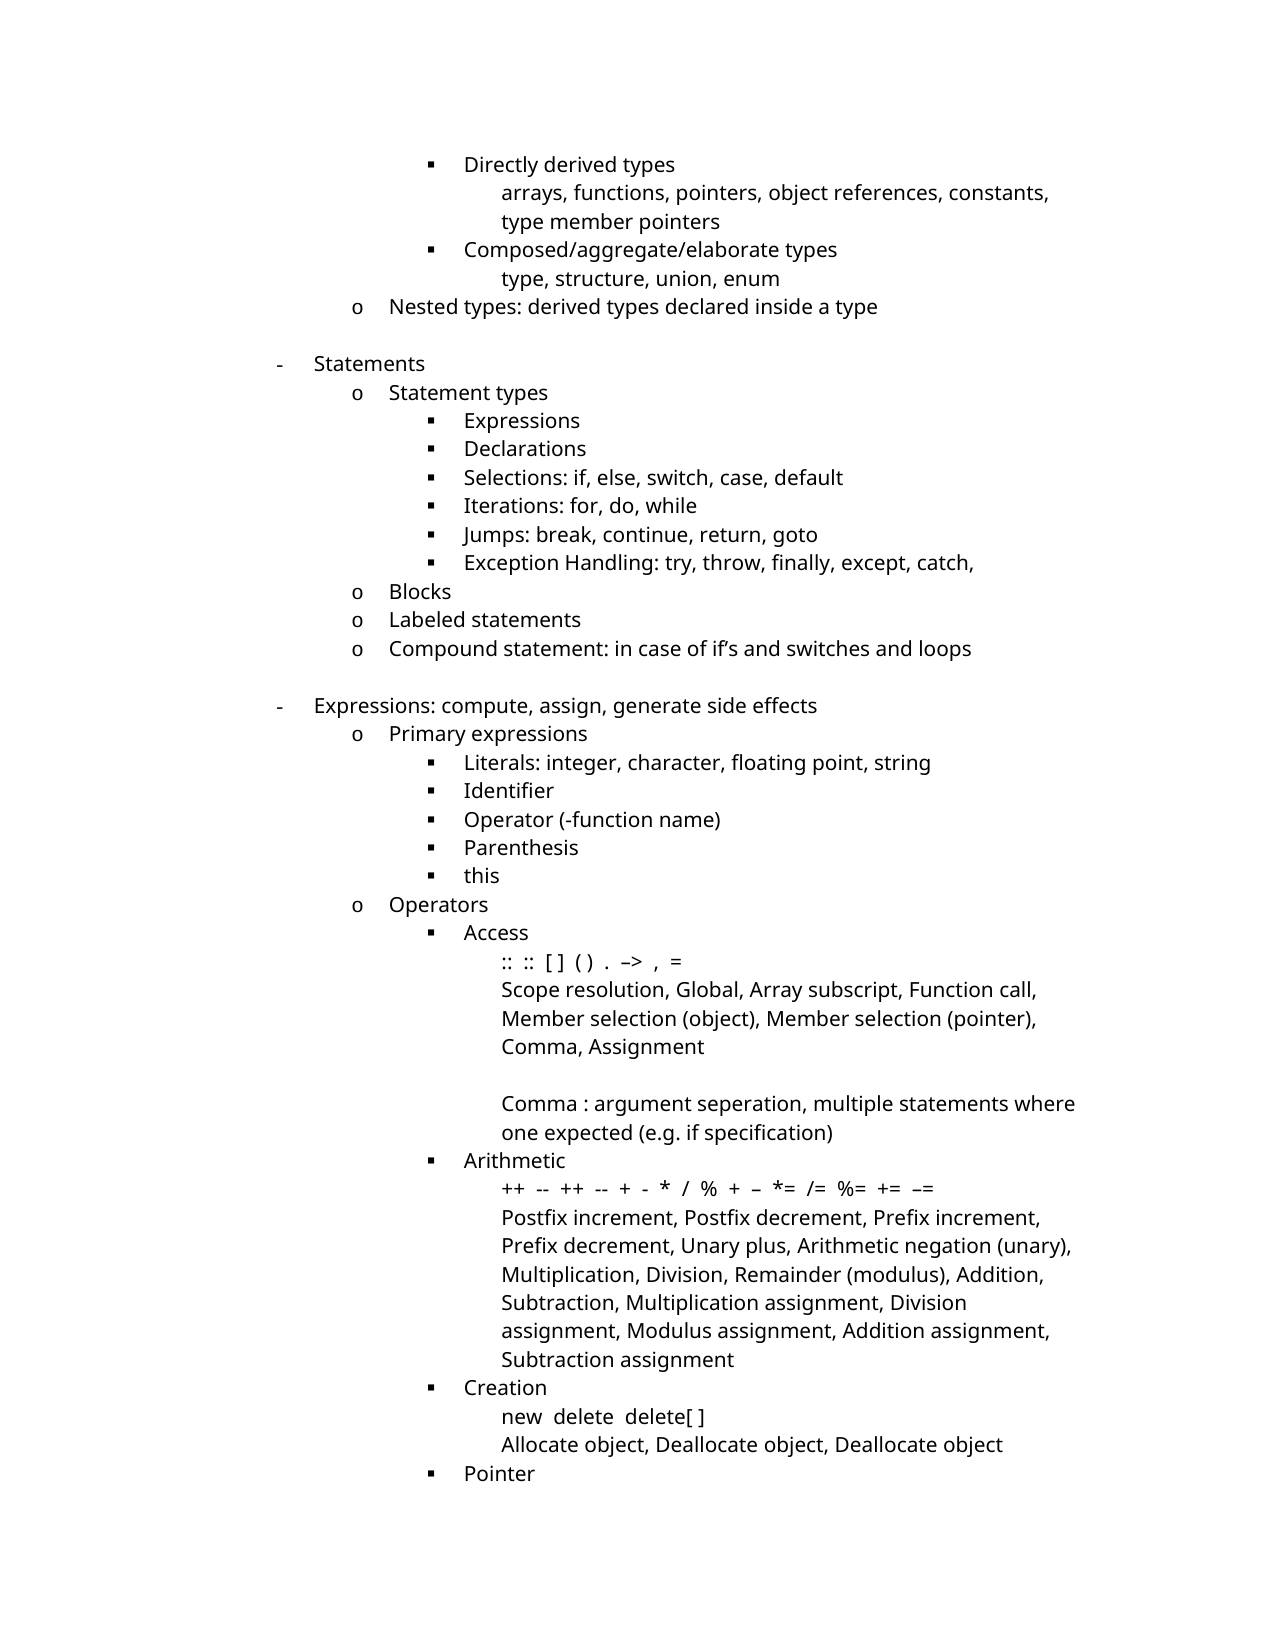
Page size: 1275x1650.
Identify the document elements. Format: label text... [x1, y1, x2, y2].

text new delete delete[ ] [464, 1402, 1087, 1430]
text arrays, functions, pointers, object references, constants, type member pointers [501, 178, 1087, 235]
list Expressions [426, 406, 1087, 434]
list Pointer [426, 1459, 1087, 1487]
text type, structure, union, enum [464, 264, 1087, 292]
list Iterations: for, do, while [426, 491, 1087, 520]
list Creation [426, 1373, 1087, 1402]
list Identifier [426, 776, 1087, 805]
list Composed/aggregate/elaborate types [426, 235, 1087, 264]
list Compound statement: in case of if’s and switches and loops [351, 634, 1087, 662]
list Operator (-function name) [426, 805, 1087, 833]
list Declarations [426, 434, 1087, 463]
list Arithmetic [426, 1146, 1087, 1174]
list Access [426, 918, 1087, 947]
list this [426, 862, 1087, 890]
text Comma : argument seperation, multiple statements where one expected (e.g. if specification) [501, 1089, 1087, 1146]
list Labeled statements [351, 605, 1087, 634]
text Scope resolution, Global, Array subscript, Function call, Member selection (object), Member selection (pointer), Comma, Assignment [501, 975, 1087, 1061]
text Allocate object, Deallocate object, Deallocate object [464, 1430, 1087, 1459]
list Primary expressions [351, 719, 1087, 748]
text ++ -- ++ -- + - * / % + – *= /= %= += –= [464, 1174, 1087, 1203]
list Selections: if, else, switch, case, default [426, 463, 1087, 491]
list Parenthesis [426, 833, 1087, 862]
list Expressions: compute, assign, generate side effects [276, 691, 1087, 719]
list Nested types: derived types declared inside a type [351, 292, 1087, 321]
list Exception Handling: try, throw, finally, except, catch, [426, 548, 1087, 577]
list Directly derived types [426, 150, 1087, 178]
list Statements [276, 349, 1087, 378]
text Postfix increment, Postfix decrement, Prefix increment, Prefix decrement, Unary plus, Arithmetic negation (unary), Multiplication, Division, Remainder (modulus), Addition, Subtraction, Multiplication assignment, Division assignment, Modulus assignment, Addition assignment, Subtraction assignment [501, 1203, 1087, 1373]
list Blocks [351, 577, 1087, 605]
list Literals: integer, character, floating point, string [426, 748, 1087, 776]
list Statement types [351, 378, 1087, 406]
list Operators [351, 890, 1087, 918]
text :: :: [ ] ( ) . –> , = [464, 947, 1087, 975]
list Jumps: break, continue, return, goto [426, 520, 1087, 548]
